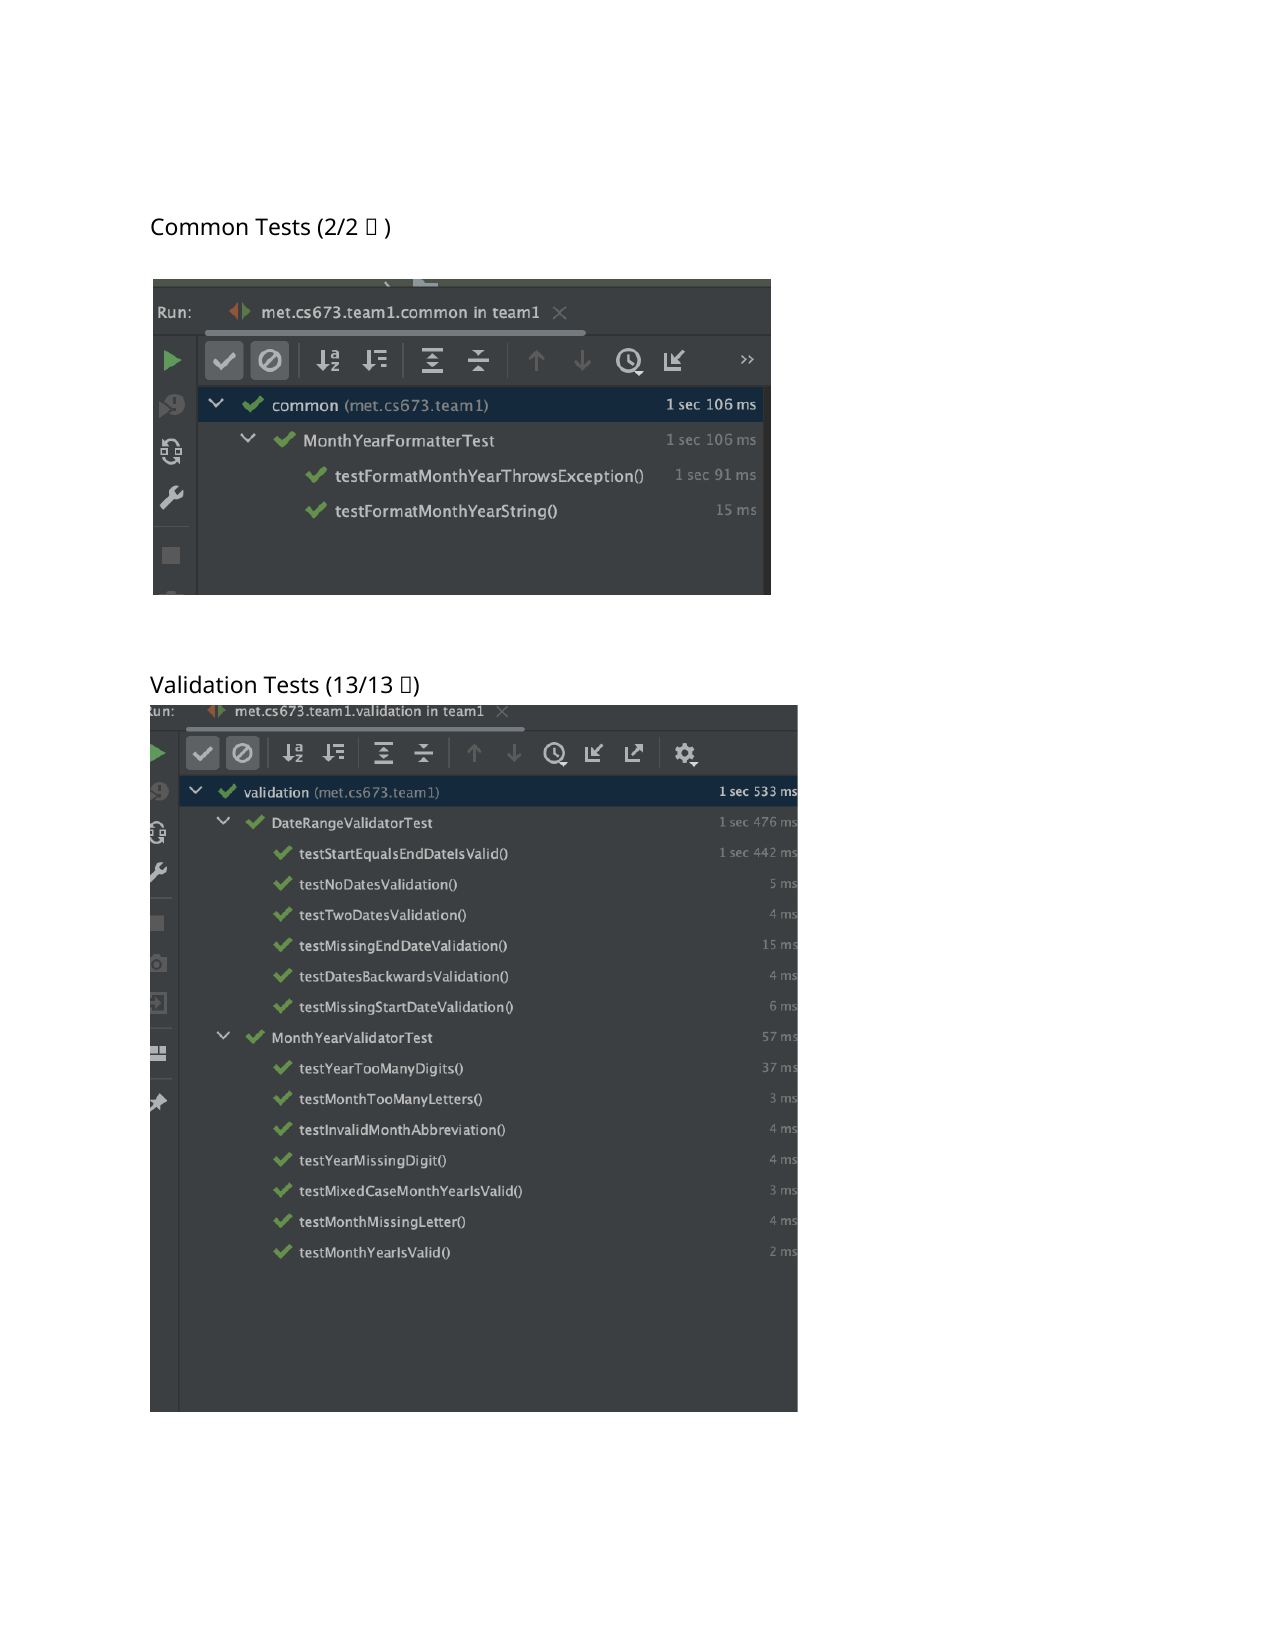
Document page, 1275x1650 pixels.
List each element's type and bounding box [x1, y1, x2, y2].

picture [150, 705, 798, 1412]
picture [153, 279, 771, 595]
